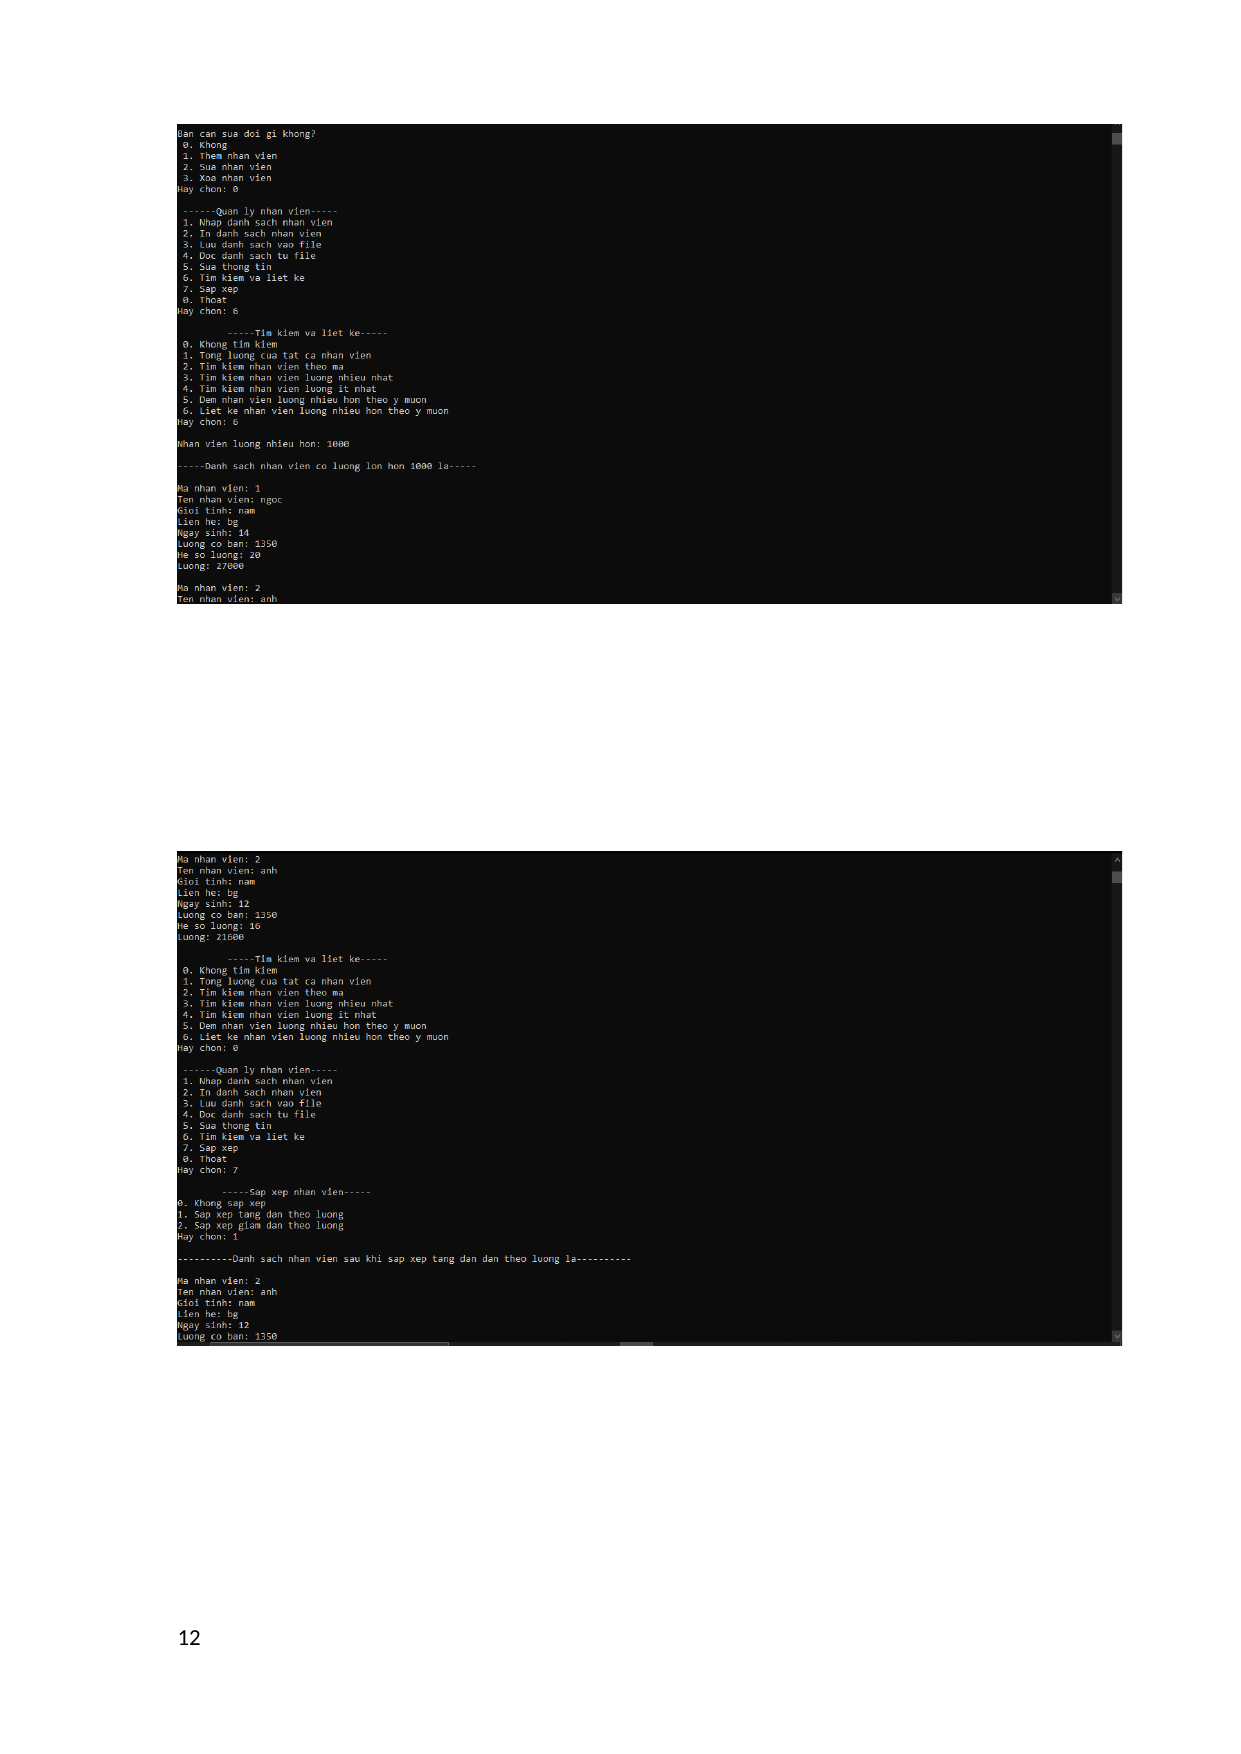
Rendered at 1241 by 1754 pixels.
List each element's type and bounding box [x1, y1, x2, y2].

picture [177, 851, 1123, 1346]
picture [177, 124, 1123, 604]
